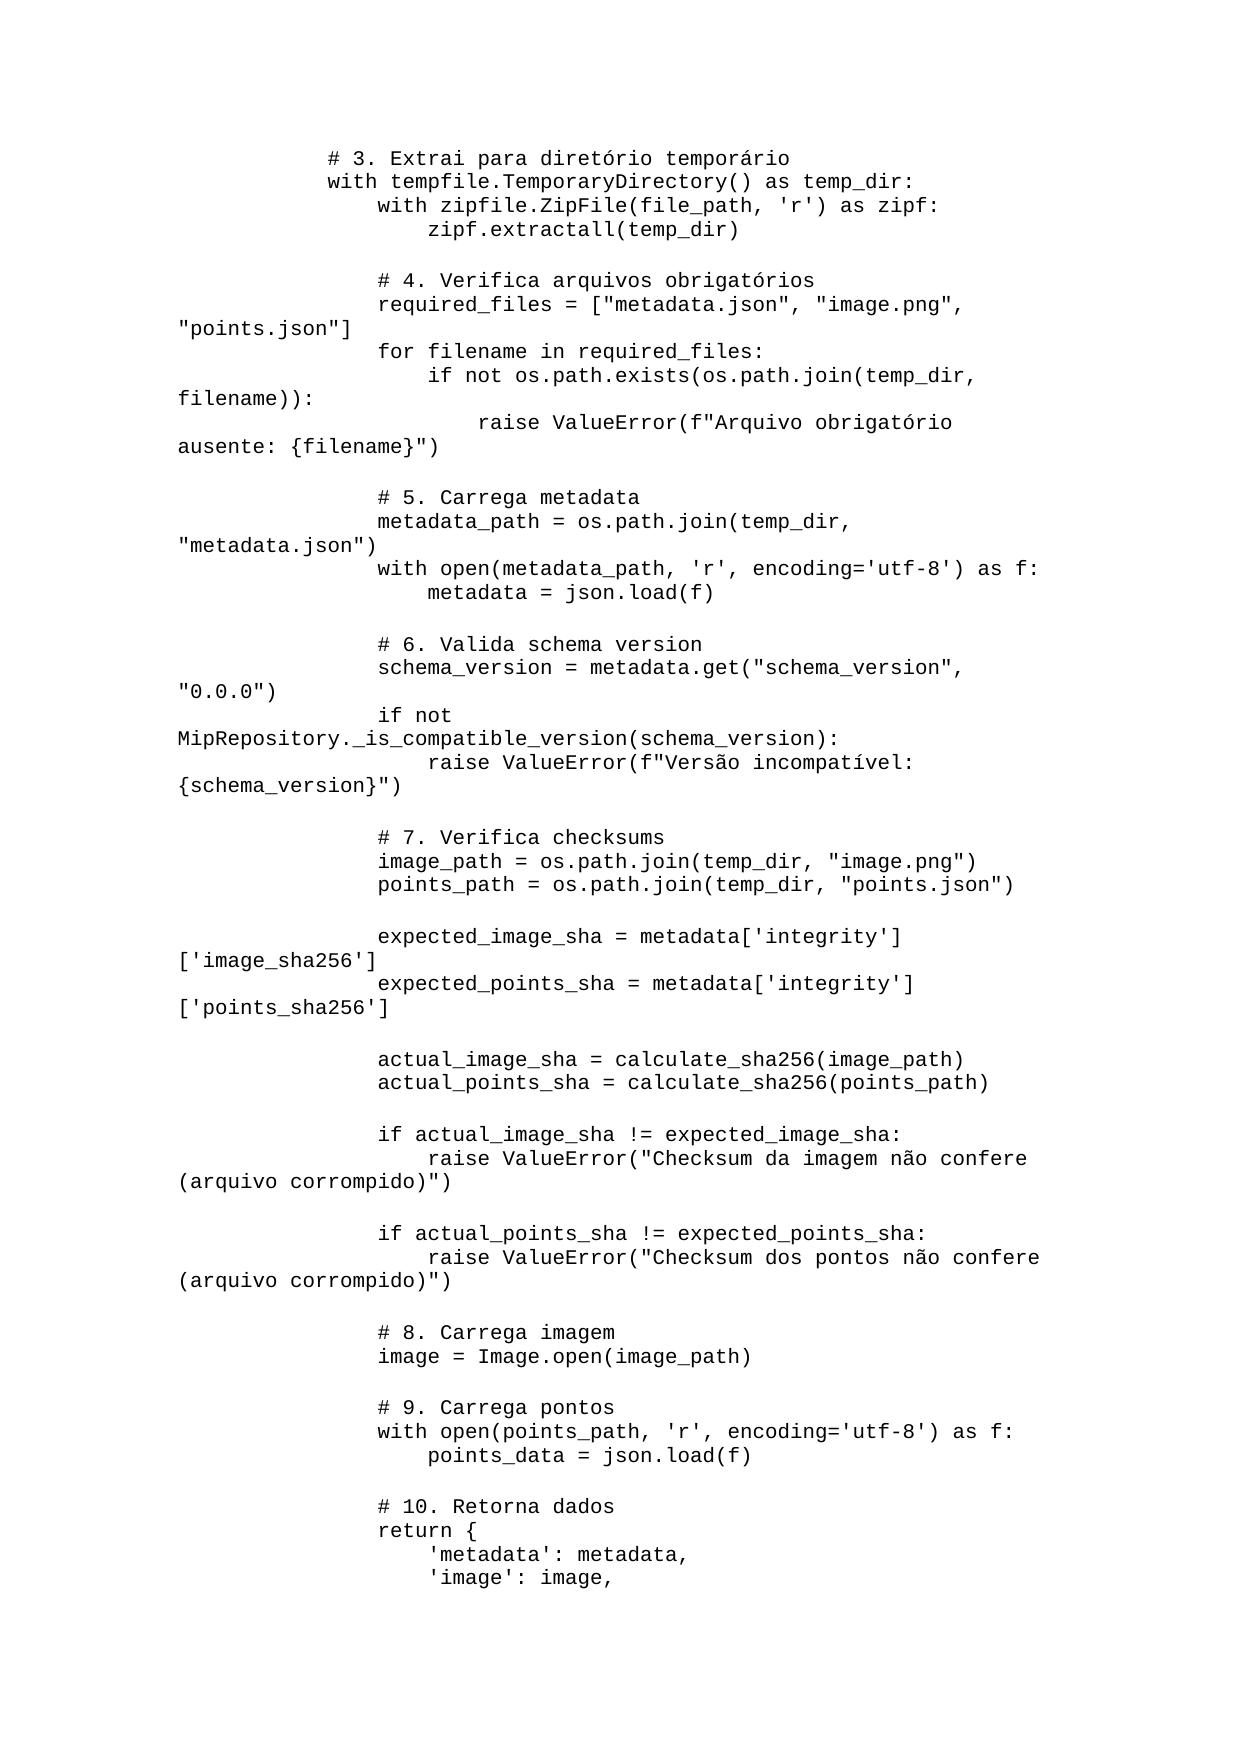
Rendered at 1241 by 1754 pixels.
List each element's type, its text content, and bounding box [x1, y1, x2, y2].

text if not os.path.exists(os.path.join(temp_dir, filename)): [177, 365, 1063, 412]
text # 5. Carrega metadata [177, 487, 1063, 511]
text schema_version = metadata.get("schema_version", "0.0.0") [177, 657, 1063, 704]
text with zipfile.ZipFile(file_path, 'r') as zipf: [177, 195, 1063, 218]
text image = Image.open(image_path) [177, 1346, 1063, 1369]
text zipf.extractall(temp_dir) [177, 218, 1063, 242]
text if actual_points_sha != expected_points_sha: [177, 1223, 1063, 1247]
text 'image': image, [177, 1567, 1063, 1591]
text # 6. Valida schema version [177, 634, 1063, 657]
text 'metadata': metadata, [177, 1543, 1063, 1567]
text image_path = os.path.join(temp_dir, "image.png") [177, 851, 1063, 874]
text with open(metadata_path, 'r', encoding='utf-8') as f: [177, 558, 1063, 582]
text # 10. Retorna dados [177, 1496, 1063, 1520]
text raise ValueError(f"Versão incompatível: {schema_version}") [177, 752, 1063, 799]
text # 9. Carrega pontos [177, 1397, 1063, 1421]
text metadata = json.load(f) [177, 582, 1063, 606]
text points_data = json.load(f) [177, 1444, 1063, 1468]
text if actual_image_sha != expected_image_sha: [177, 1124, 1063, 1148]
text expected_image_sha = metadata['integrity']['image_sha256'] [177, 926, 1063, 973]
text # 8. Carrega imagem [177, 1322, 1063, 1346]
text # 4. Verifica arquivos obrigatórios [177, 270, 1063, 294]
text if not MipRepository._is_compatible_version(schema_version): [177, 704, 1063, 752]
text return { [177, 1520, 1063, 1543]
text # 7. Verifica checksums [177, 827, 1063, 851]
text expected_points_sha = metadata['integrity']['points_sha256'] [177, 973, 1063, 1021]
text raise ValueError(f"Arquivo obrigatório ausente: {filename}") [177, 412, 1063, 459]
text actual_points_sha = calculate_sha256(points_path) [177, 1072, 1063, 1096]
text raise ValueError("Checksum dos pontos não confere (arquivo corrompido)") [177, 1247, 1063, 1294]
text metadata_path = os.path.join(temp_dir, "metadata.json") [177, 511, 1063, 558]
text # 3. Extrai para diretório temporário [177, 148, 1063, 171]
text with open(points_path, 'r', encoding='utf-8') as f: [177, 1421, 1063, 1444]
text raise ValueError("Checksum da imagem não confere (arquivo corrompido)") [177, 1148, 1063, 1195]
text required_files = ["metadata.json", "image.png", "points.json"] [177, 294, 1063, 341]
text actual_image_sha = calculate_sha256(image_path) [177, 1049, 1063, 1072]
text points_path = os.path.join(temp_dir, "points.json") [177, 874, 1063, 898]
text for filename in required_files: [177, 341, 1063, 365]
text with tempfile.TemporaryDirectory() as temp_dir: [177, 171, 1063, 195]
